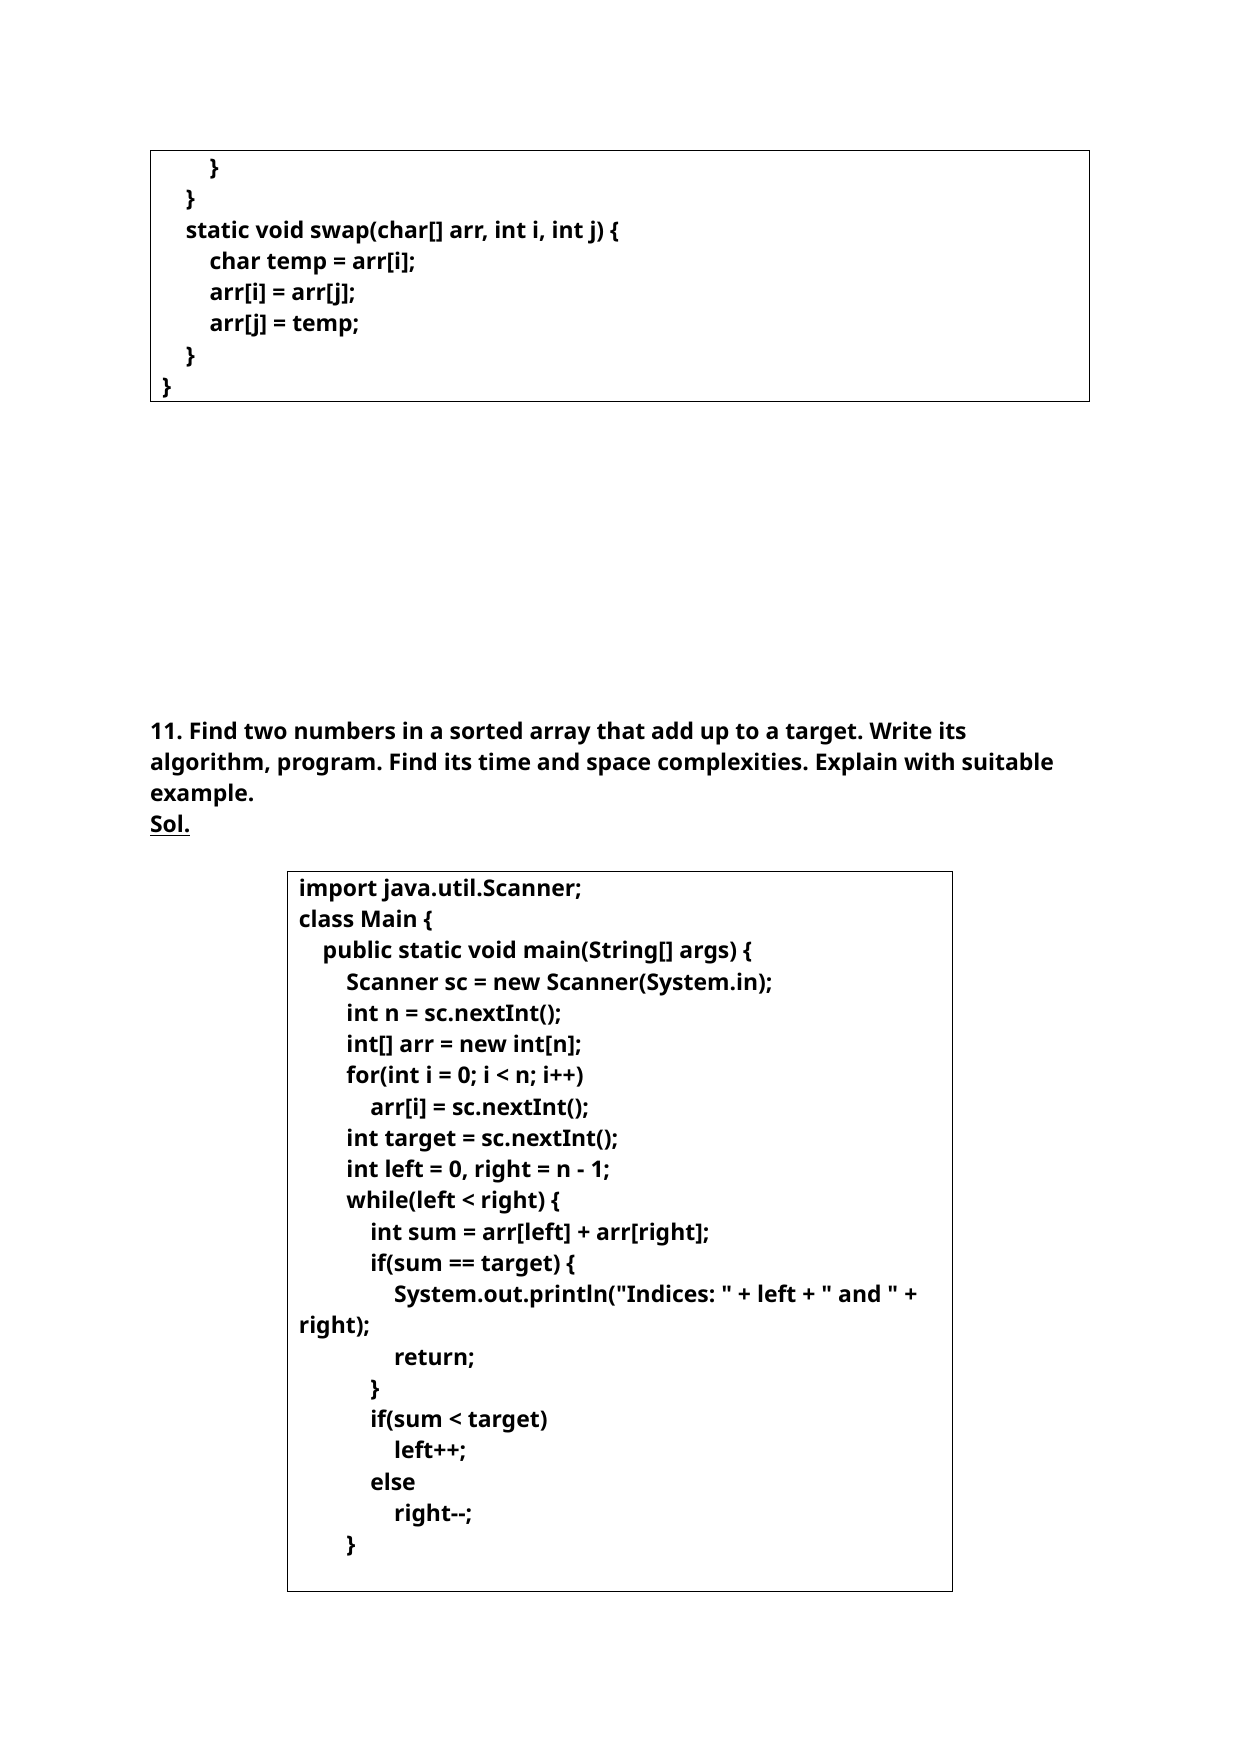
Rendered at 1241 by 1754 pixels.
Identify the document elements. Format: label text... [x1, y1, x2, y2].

text Sol. [150, 808, 1090, 839]
text 11. Find two numbers in a sorted array that add up to a target. Write its algorithm, program. Find its time and space complexities. Explain with suitable example. [150, 714, 1090, 808]
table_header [288, 872, 952, 1591]
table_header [151, 151, 1089, 401]
